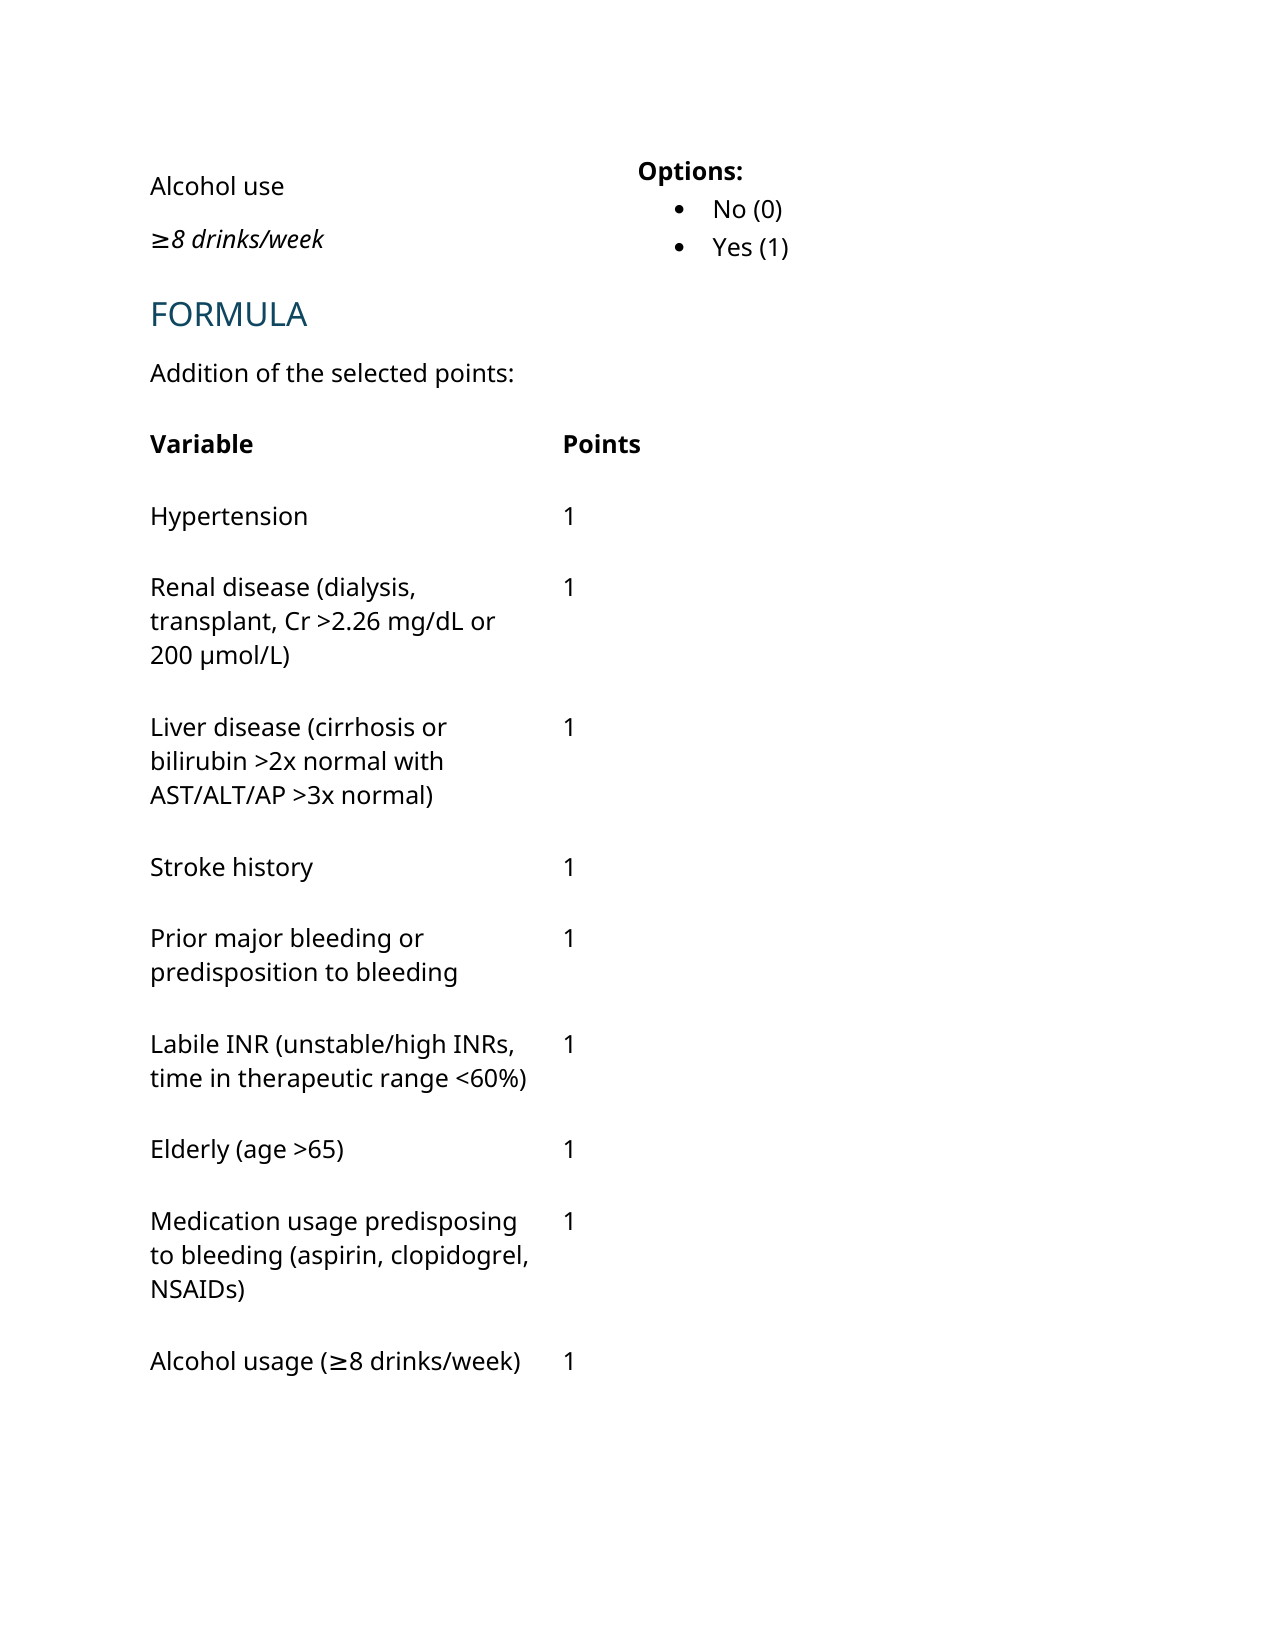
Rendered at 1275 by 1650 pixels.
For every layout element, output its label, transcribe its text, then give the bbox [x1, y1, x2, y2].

subtitle FORMULA [150, 291, 1125, 336]
table_header Points [551, 408, 964, 479]
table_header Variable [139, 408, 551, 479]
table_cell 1 [551, 1113, 964, 1185]
table_cell 1 [551, 691, 964, 831]
table_cell Hypertension [139, 480, 551, 551]
table_cell Liver disease (cirrhosis or bilirubin >2x normal with AST/ALT/AP >3x normal) [139, 691, 551, 831]
table_cell 1 [551, 902, 964, 1008]
table_cell Medication usage predisposing to bleeding (aspirin, clopidogrel, NSAIDs) [139, 1185, 551, 1324]
table_cell 1 [551, 480, 964, 551]
table_cell 1 [551, 1185, 964, 1324]
table_cell Stroke history [139, 831, 551, 902]
table_cell 1 [551, 551, 964, 691]
table_cell 1 [551, 1008, 964, 1113]
table_cell Alcohol use ≥8 drinks/week [139, 150, 626, 274]
table_cell Labile INR (unstable/high INRs, time in therapeutic range <60%) [139, 1008, 551, 1113]
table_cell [626, 150, 1114, 274]
table_cell Prior major bleeding or predisposition to bleeding [139, 902, 551, 1008]
table_cell 1 [551, 1325, 964, 1396]
table_cell Elderly (age >65) [139, 1113, 551, 1185]
table_cell 1 [551, 831, 964, 902]
table_cell Renal disease (dialysis, transplant, Cr >2.26 mg/dL or 200 µmol/L) [139, 551, 551, 691]
table_cell Alcohol usage (≥8 drinks/week) [139, 1325, 551, 1396]
text Addition of the selected points: [150, 355, 1125, 389]
